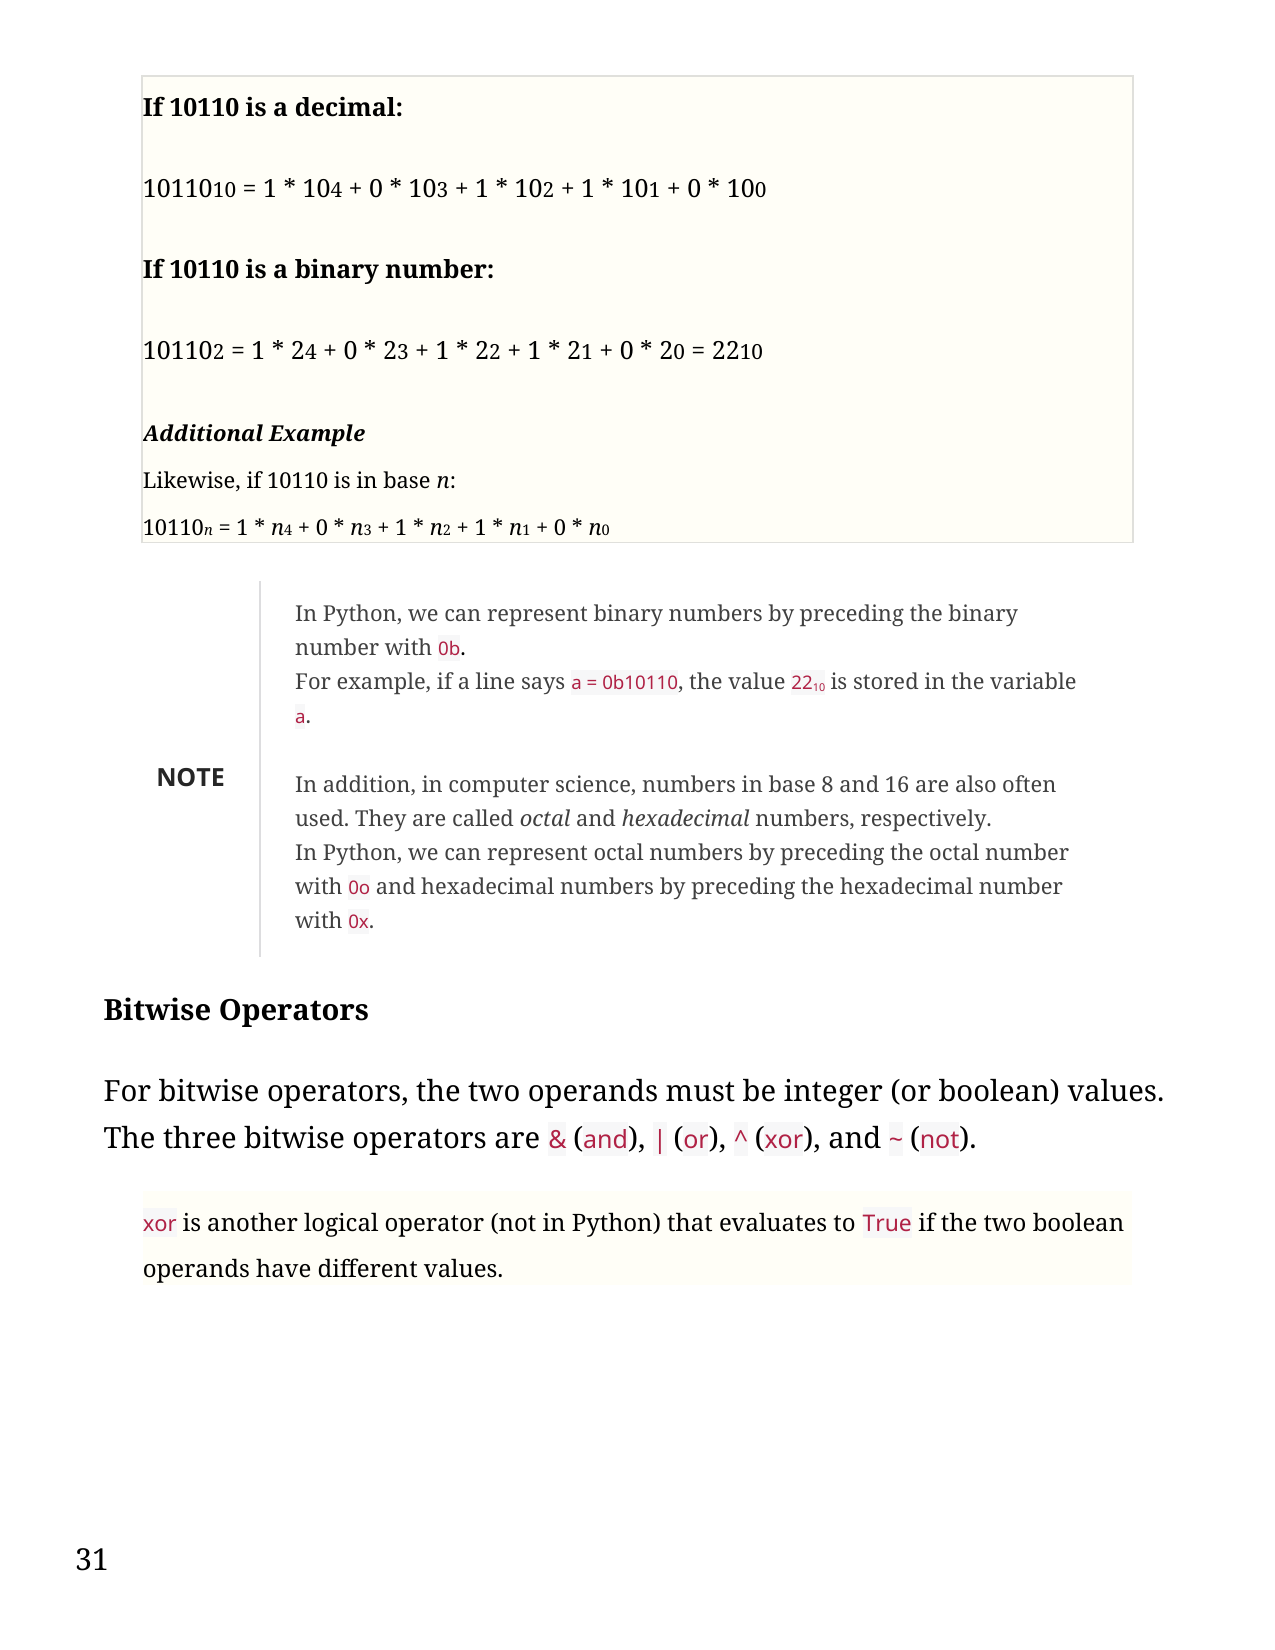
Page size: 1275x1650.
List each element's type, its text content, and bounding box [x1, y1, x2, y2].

text If 10110 is a decimal: [143, 77, 1132, 123]
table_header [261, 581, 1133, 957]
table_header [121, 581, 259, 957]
text xor is another logical operator (not in Python) that evaluates to True if the two boolean operands have different values. [143, 1191, 1132, 1285]
text If 10110 is a binary number: [143, 237, 1132, 286]
text 1011010 = 1 * 104 + 0 * 103 + 1 * 102 + 1 * 101 + 0 * 100 [143, 156, 1132, 204]
text Additional Example Likewise, if 10110 is in base n: 10110n = 1 * n4 + 0 * n3 + 1 * n2 + 1 * n1 + 0 * n0 [143, 399, 1132, 542]
text Bitwise Operators [103, 982, 1172, 1029]
text 101102 = 1 * 24 + 0 * 23 + 1 * 22 + 1 * 21 + 0 * 20 = 2210 [143, 318, 1132, 367]
text For bitwise operators, the two operands must be integer (or boolean) values. The three bitwise operators are & (and), | (or), ^ (xor), and ~ (not). [103, 1063, 1172, 1157]
